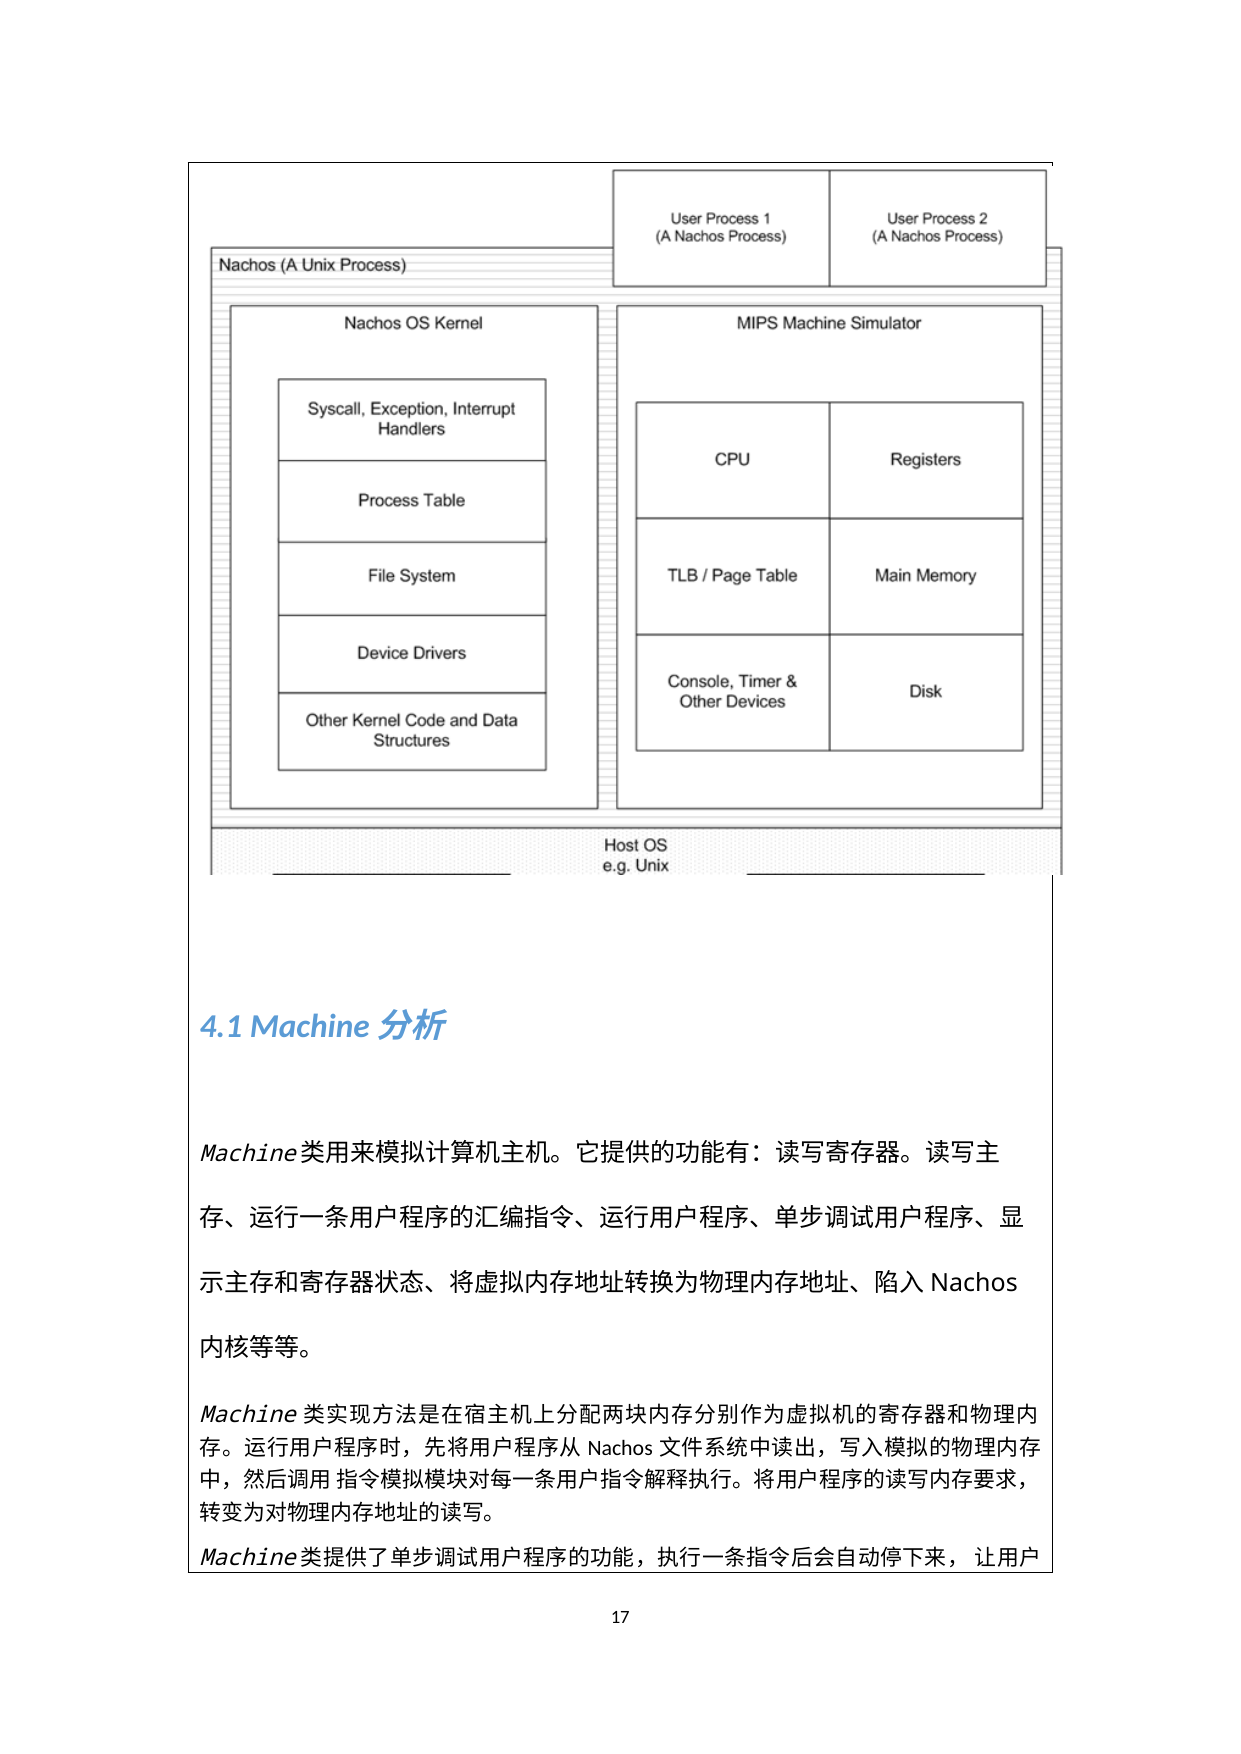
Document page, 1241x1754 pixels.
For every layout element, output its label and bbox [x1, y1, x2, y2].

picture [199, 166, 1075, 875]
table_cell [189, 163, 1052, 1572]
